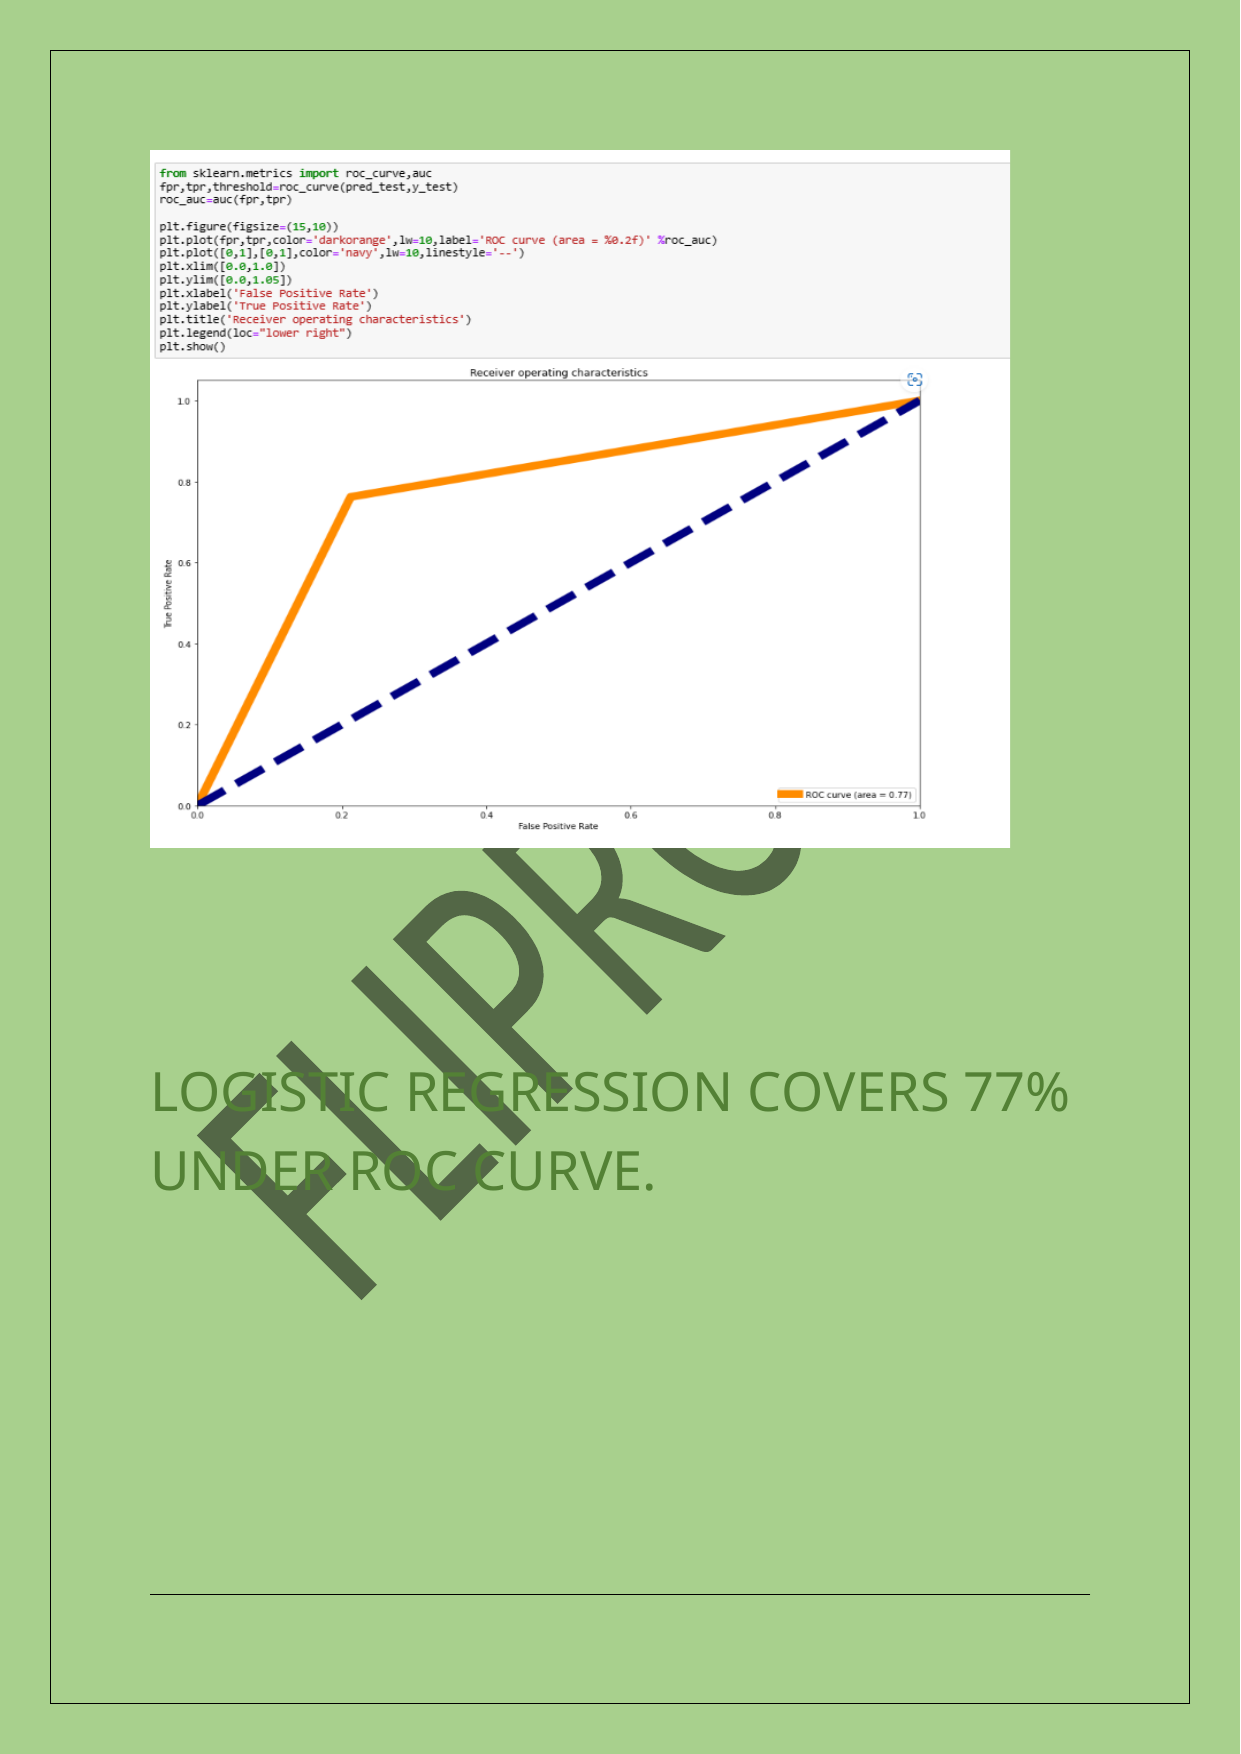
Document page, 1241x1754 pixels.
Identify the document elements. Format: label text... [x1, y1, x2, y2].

picture [150, 150, 1011, 848]
text LOGISTIC REGRESSION COVERS 77% UNDER ROC CURVE. [150, 1053, 1090, 1207]
